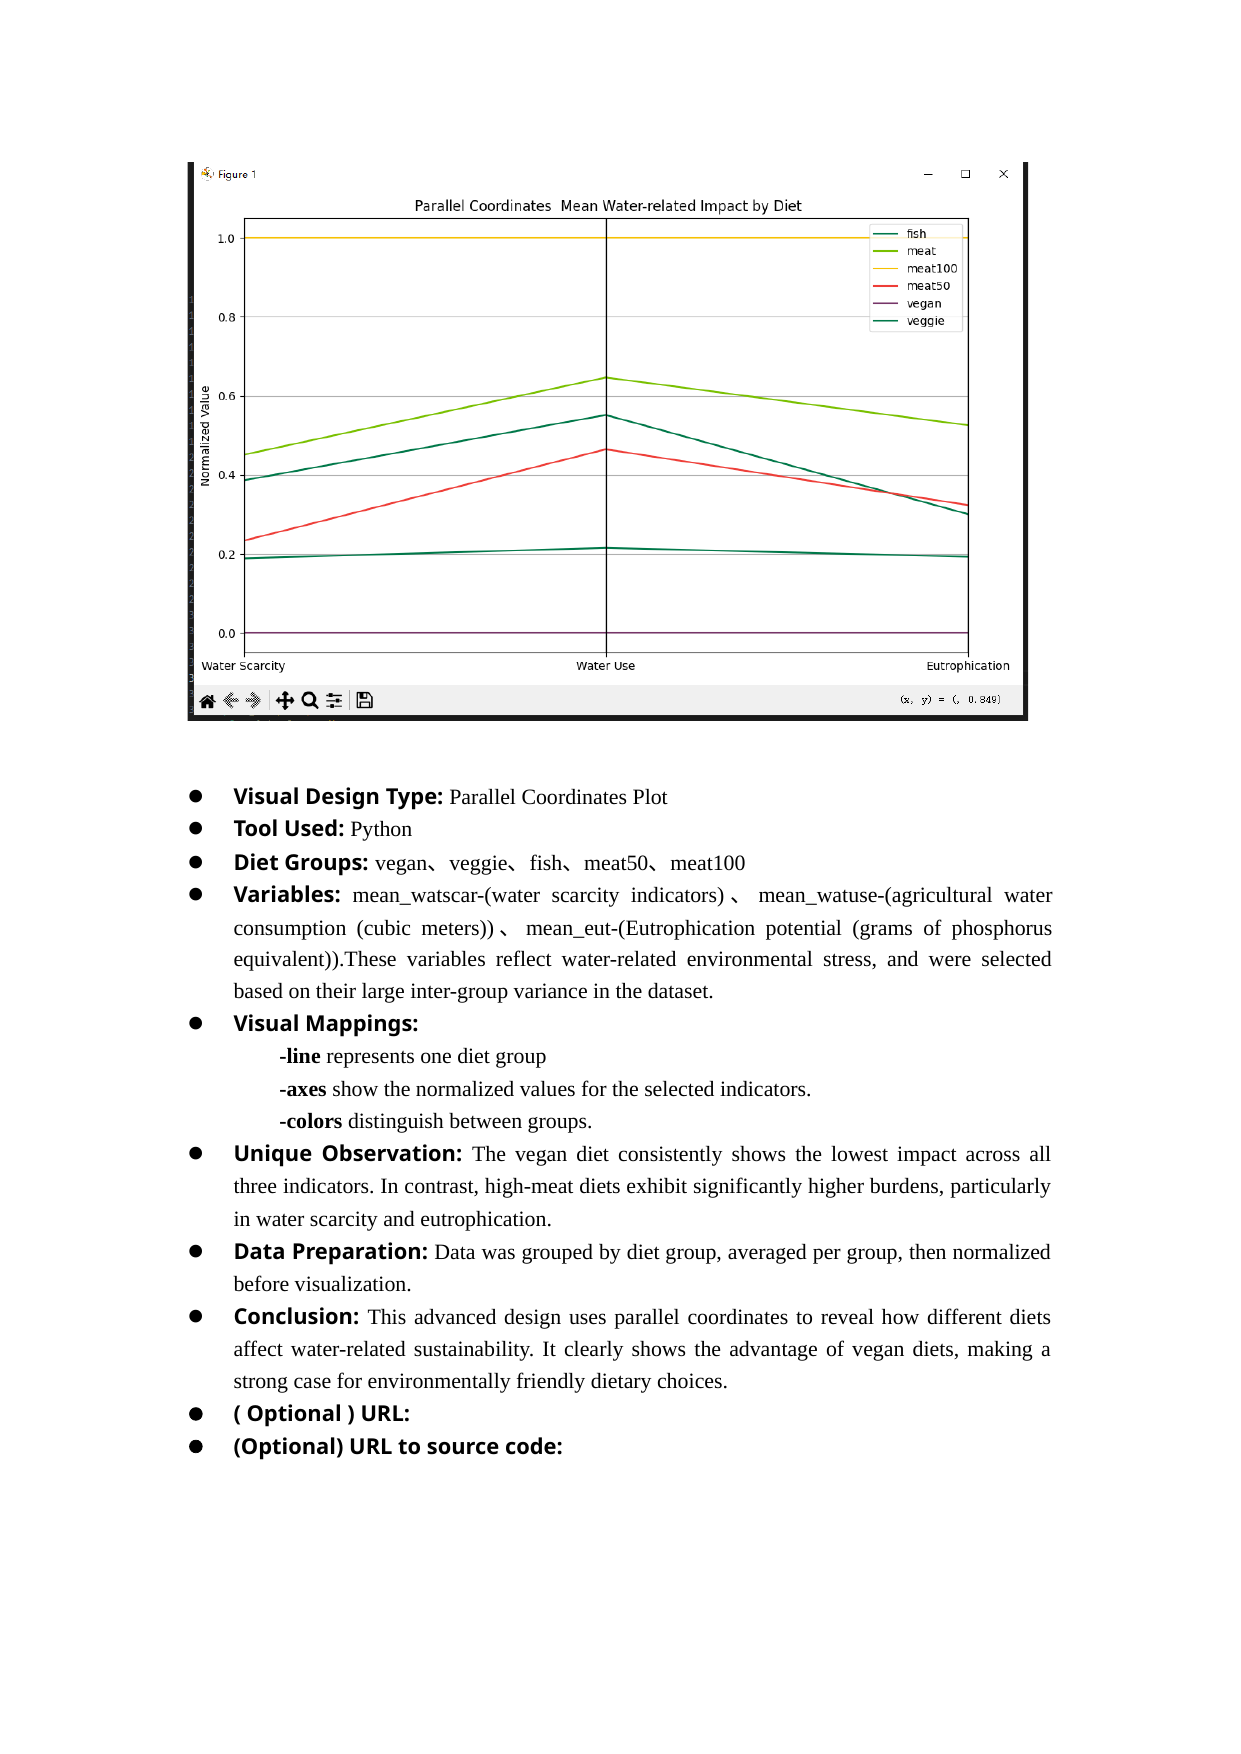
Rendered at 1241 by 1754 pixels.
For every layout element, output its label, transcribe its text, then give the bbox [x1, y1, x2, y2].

list (Optional) URL to source code: [187, 1429, 1053, 1462]
list Variables: mean_watscar-(water scarcity indicators)、mean_watuse-(agricultural water consumption (cubic meters))、mean_eut-(Eutrophication potential (grams of phosphorus equivalent)).These variables reflect water-related environmental stress, and were selected based on their large inter-group variance in the dataset. [187, 877, 1053, 1007]
list Conclusion: This advanced design uses parallel coordinates to reveal how different diets affect water-related sustainability. It clearly shows the advantage of vegan diets, making a strong case for environmentally friendly dietary choices. [187, 1299, 1053, 1397]
list Visual Design Type: Parallel Coordinates Plot [187, 779, 1053, 812]
list -line represents one diet group [279, 1039, 1053, 1072]
list ( Optional ) URL: [187, 1397, 1053, 1429]
list Diet Groups: vegan、veggie、fish、meat50、meat100 [187, 844, 1053, 877]
list Visual Mappings: [187, 1007, 1053, 1039]
picture [187, 162, 1029, 721]
list Unique Observation: The vegan diet consistently shows the lowest impact across all three indicators. In contrast, high-meat diets exhibit significantly higher burdens, particularly in water scarcity and eutrophication. [187, 1137, 1053, 1234]
list -axes show the normalized values for the selected indicators. [279, 1072, 1053, 1104]
list -colors distinguish between groups. [279, 1104, 1053, 1137]
list Tool Used: Python [187, 812, 1053, 844]
list Data Preparation: Data was grouped by diet group, averaged per group, then normalized before visualization. [187, 1234, 1053, 1299]
